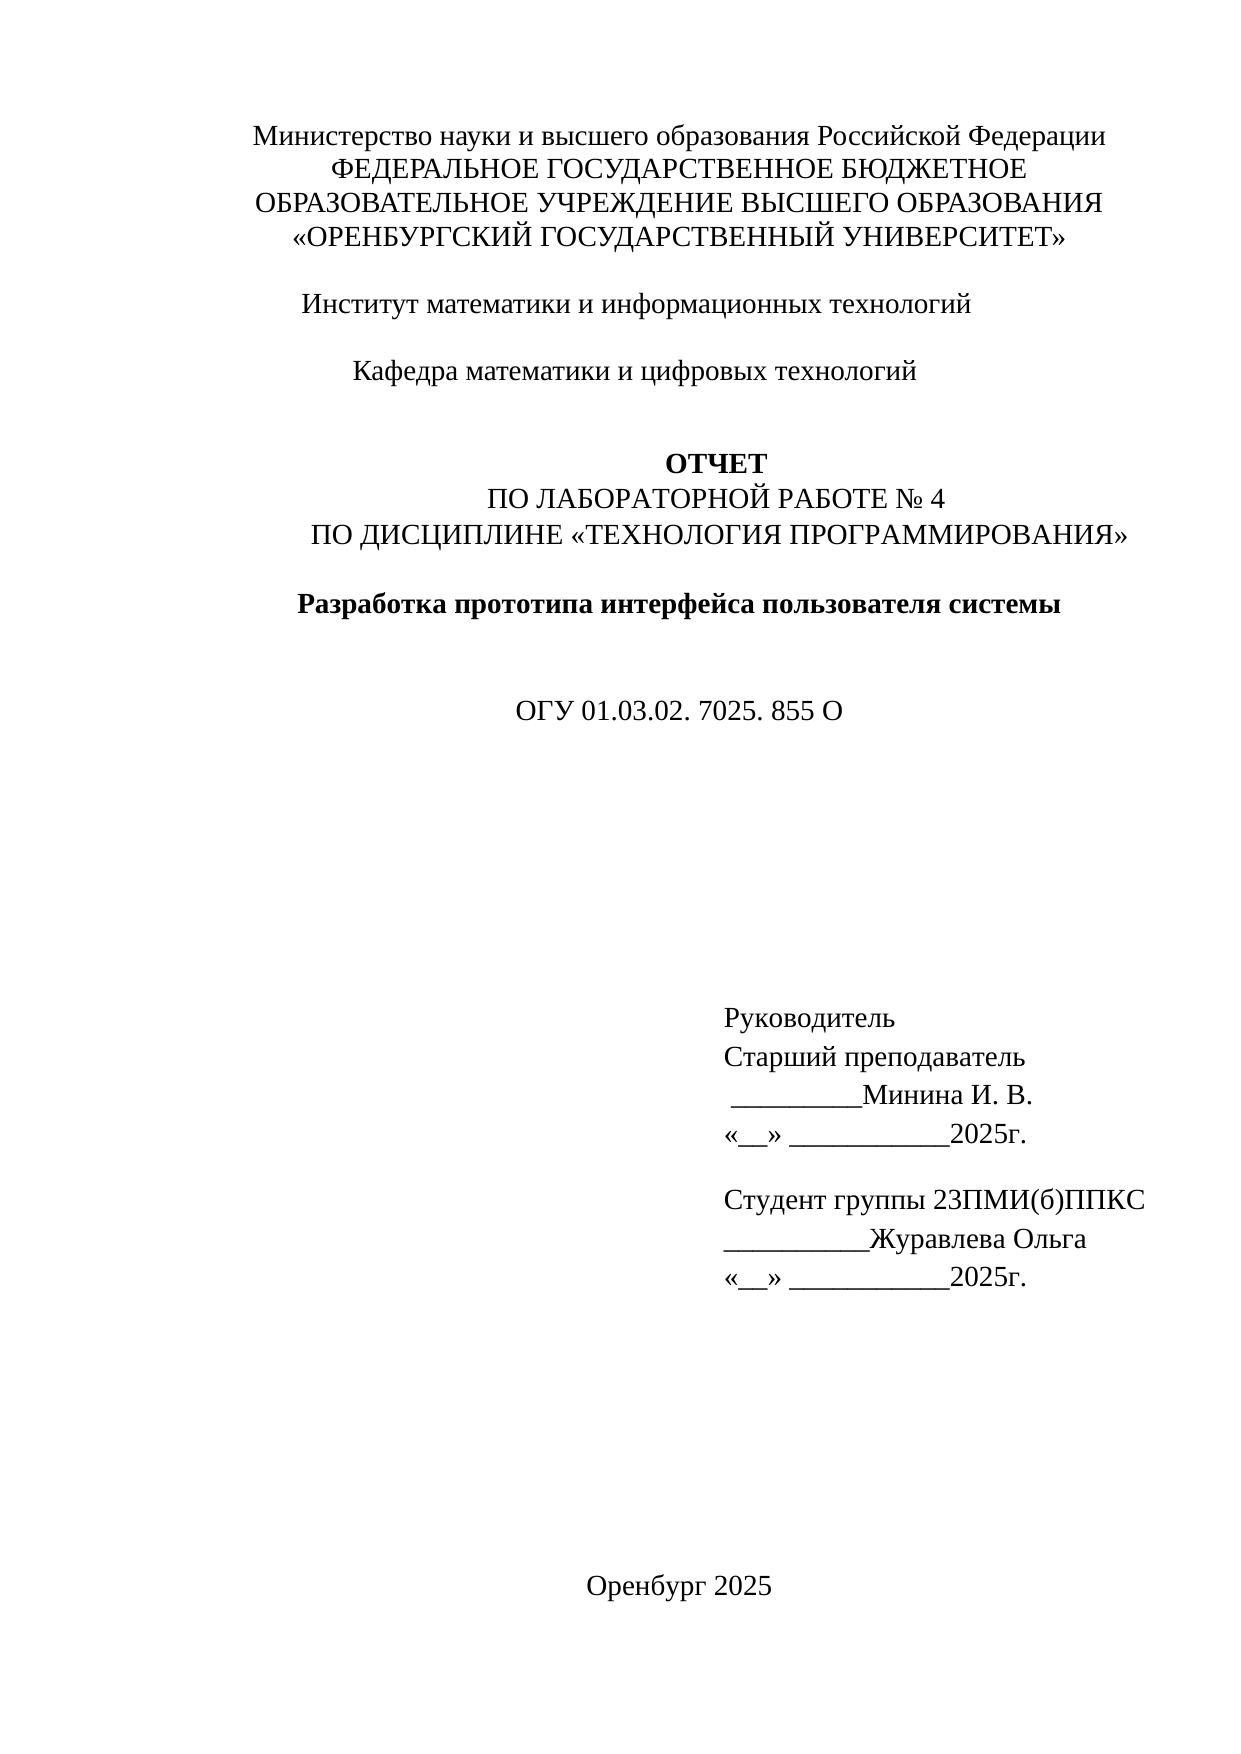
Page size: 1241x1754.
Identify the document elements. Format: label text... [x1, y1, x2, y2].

text ПО ЛАБОРАТОРНОЙ РАБОТЕ № 4 [251, 482, 1181, 515]
text Министерство науки и высшего образования Российской Федерации [177, 118, 1181, 152]
text Разработка прототипа интерфейса пользователя системы [177, 586, 1181, 620]
text __________Журавлева Ольга [723, 1221, 1181, 1254]
text _________Минина И. В. [723, 1077, 1181, 1111]
text Кафедра математики и цифровых технологий [177, 353, 1181, 386]
text ФЕДЕРАЛЬНОЕ ГОСУДАРСТВЕННОЕ БЮДЖЕТНОЕ [177, 152, 1181, 185]
text Институт математики и информационных технологий [177, 286, 1181, 319]
text «__» ___________2025г. [723, 1259, 1181, 1293]
text «__» ___________2025г. [723, 1116, 1181, 1149]
text Студент группы 23ПМИ(б)ППКС [650, 1154, 1181, 1216]
text ОГУ 01.03.02. 7025. 855 О [177, 693, 1181, 727]
text «ОРЕНБУРГСКИЙ ГОСУДАРСТВЕННЫЙ УНИВЕРСИТЕТ» [177, 219, 1181, 252]
text ПО ДИСЦИПЛИНЕ «ТЕХНОЛОГИЯ ПРОГРАММИРОВАНИЯ» [251, 517, 1181, 551]
text ОБРАЗОВАТЕЛЬНОЕ УЧРЕЖДЕНИЕ ВЫСШЕГО ОБРАЗОВАНИЯ [177, 185, 1181, 219]
text ОТЧЕТ [251, 446, 1181, 479]
text Старший преподаватель [723, 1039, 1181, 1072]
text Руководитель [723, 1000, 1181, 1034]
text Оренбург 2025 [177, 1568, 1181, 1601]
